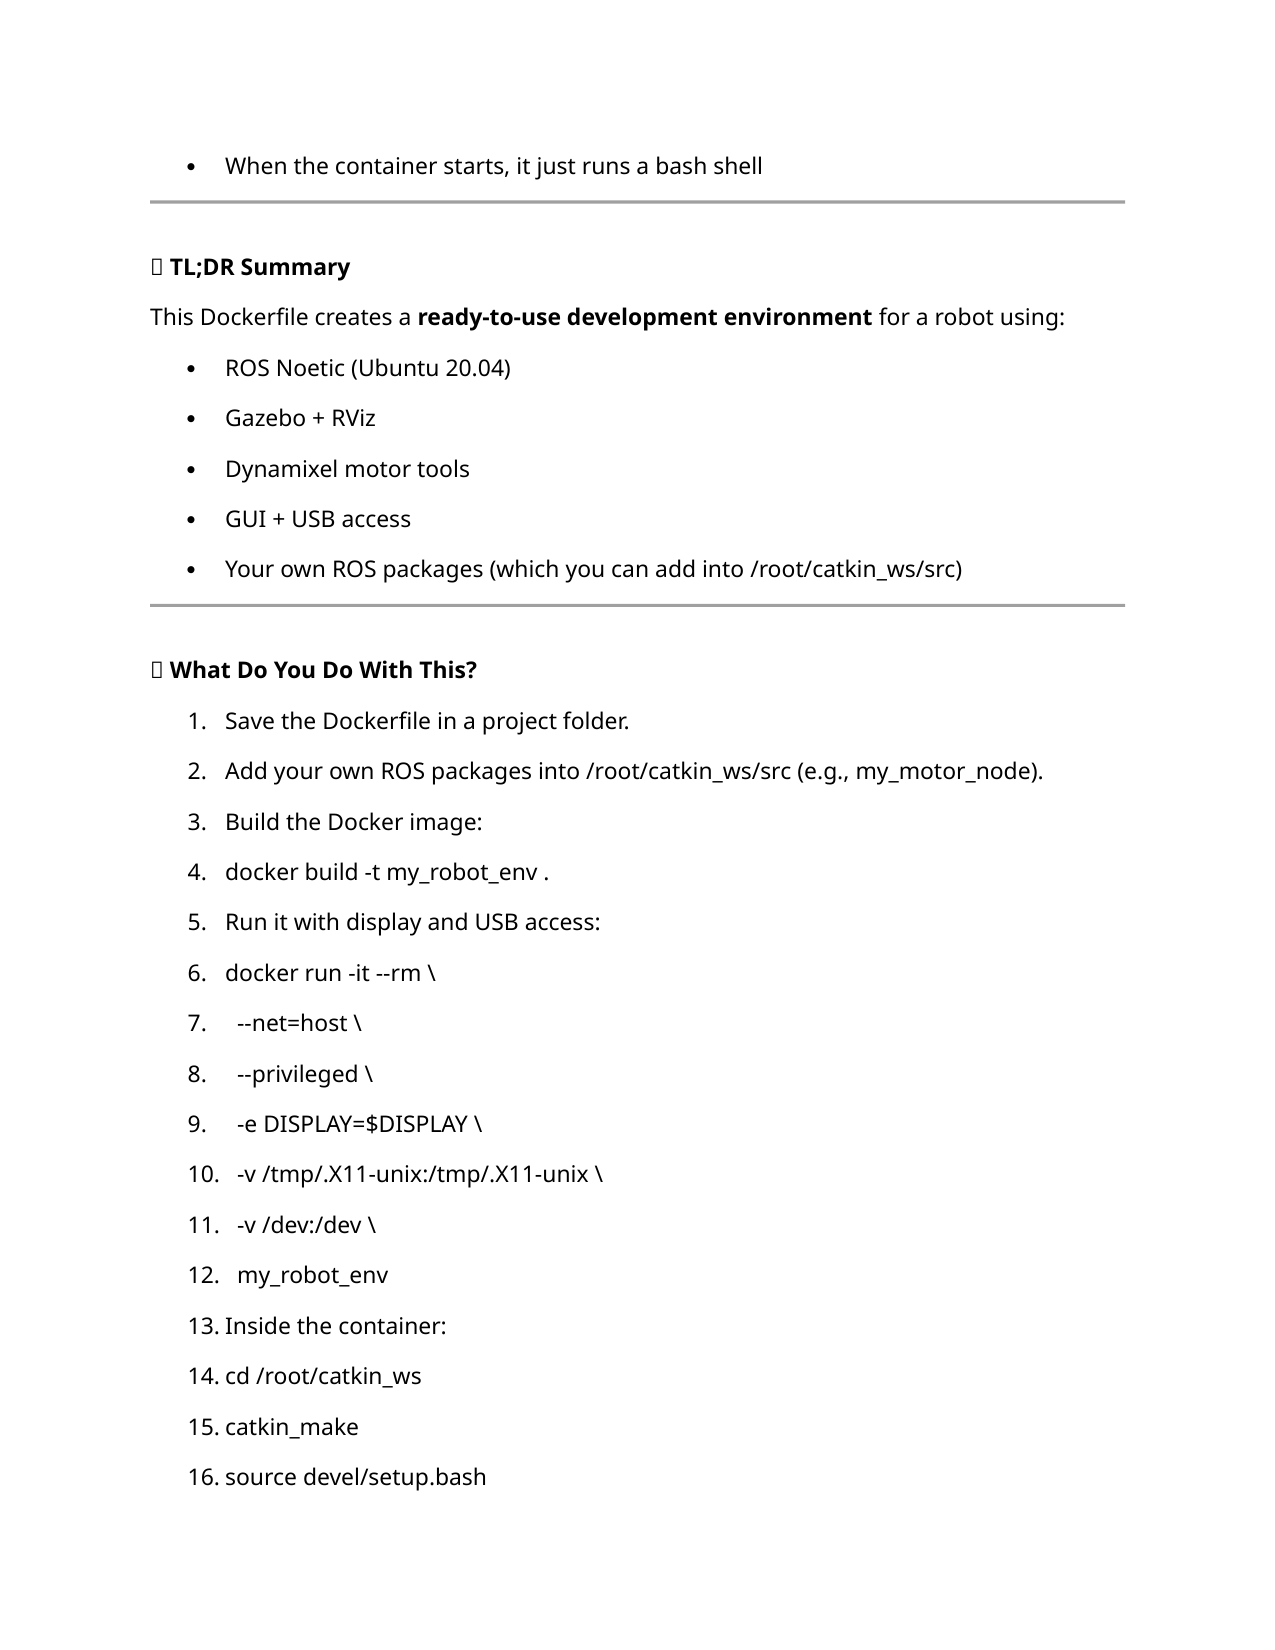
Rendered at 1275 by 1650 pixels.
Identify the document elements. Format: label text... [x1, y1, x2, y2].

list source devel/setup.bash [187, 1461, 1125, 1492]
list docker run -it --rm \ [187, 957, 1125, 988]
list Dynamixel motor tools [187, 452, 1125, 484]
list Gazebo + RViz [187, 402, 1125, 433]
text This Dockerfile creates a ready-to-use development environment for a robot using: [150, 301, 1125, 332]
text ✅ TL;DR Summary [150, 251, 1125, 282]
list GUI + USB access [187, 503, 1125, 534]
list my_robot_env [187, 1259, 1125, 1290]
list -v /tmp/.X11-unix:/tmp/.X11-unix \ [187, 1158, 1125, 1189]
list --privileged \ [187, 1057, 1125, 1089]
list Inside the container: [187, 1309, 1125, 1341]
list ROS Noetic (Ubuntu 20.04) [187, 352, 1125, 383]
list When the container starts, it just runs a bash shell [187, 150, 1125, 181]
list -v /dev:/dev \ [187, 1209, 1125, 1240]
list -e DISPLAY=$DISPLAY \ [187, 1108, 1125, 1139]
list Run it with display and USB access: [187, 906, 1125, 937]
list Your own ROS packages (which you can add into /root/catkin_ws/src) [187, 553, 1125, 584]
list Save the Dockerfile in a project folder. [187, 704, 1125, 736]
list --net=host \ [187, 1007, 1125, 1038]
list Build the Docker image: [187, 805, 1125, 837]
text 🧠 What Do You Do With This? [150, 654, 1125, 685]
list docker build -t my_robot_env . [187, 856, 1125, 887]
list catkin_make [187, 1410, 1125, 1442]
list Add your own ROS packages into /root/catkin_ws/src (e.g., my_motor_node). [187, 755, 1125, 786]
list cd /root/catkin_ws [187, 1360, 1125, 1391]
